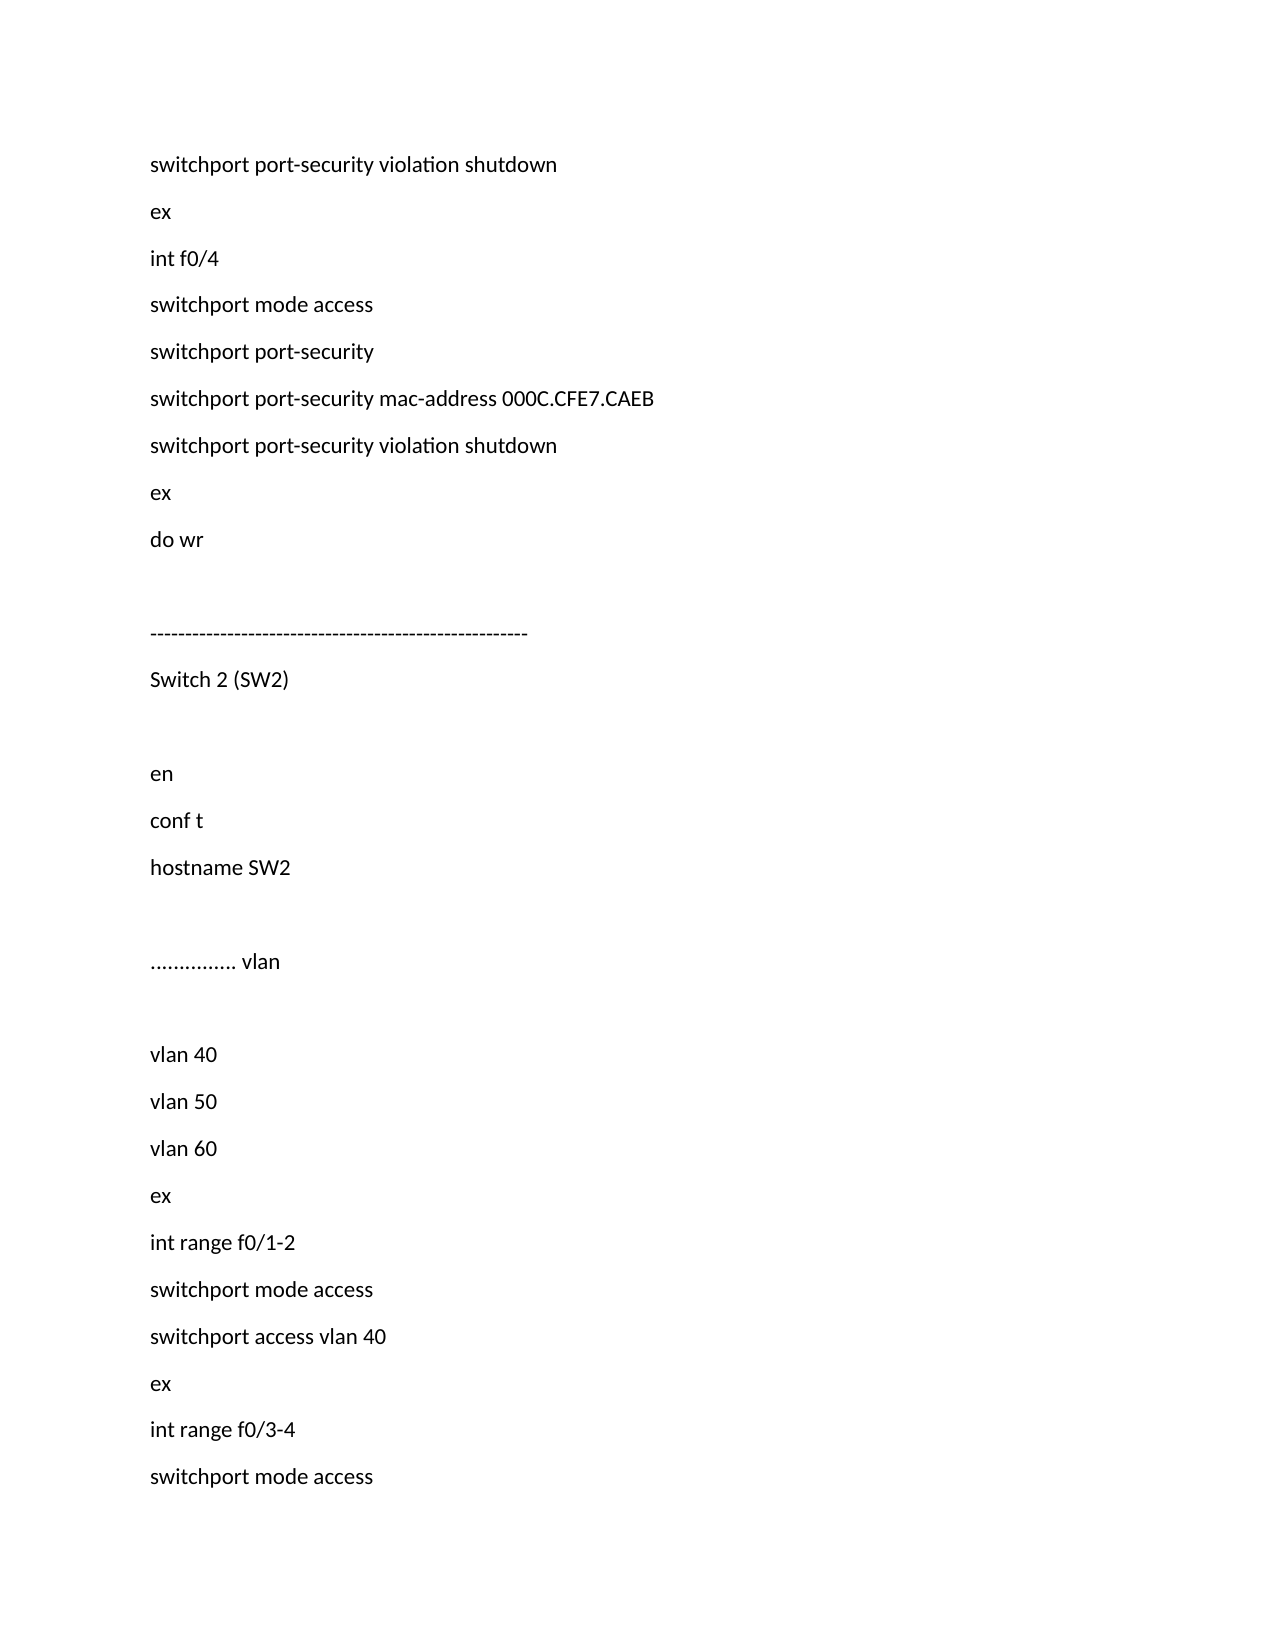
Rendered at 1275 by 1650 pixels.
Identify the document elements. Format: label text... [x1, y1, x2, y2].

text switchport mode access [150, 1275, 1125, 1303]
text ex [150, 1369, 1125, 1397]
text ............... vlan [150, 947, 1125, 975]
text switchport access vlan 40 [150, 1322, 1125, 1350]
text vlan 40 [150, 1041, 1125, 1069]
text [150, 150, 1125, 178]
text hostname SW2 [150, 853, 1125, 881]
text ------------------------------------------------------ [150, 619, 1125, 647]
text conf t [150, 806, 1125, 834]
text int range f0/3-4 [150, 1416, 1125, 1444]
text Switch 2 (SW2) [150, 666, 1125, 694]
text switchport mode access [150, 291, 1125, 319]
text en [150, 759, 1125, 787]
text switchport port-security mac-address 000C.CFE7.CAEB [150, 384, 1125, 412]
text switchport port-security [150, 337, 1125, 366]
text int range f0/1-2 [150, 1228, 1125, 1256]
text vlan 50 [150, 1087, 1125, 1116]
text vlan 60 [150, 1134, 1125, 1162]
text int f0/4 [150, 244, 1125, 272]
text ex [150, 1181, 1125, 1209]
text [150, 431, 1125, 459]
text do wr [150, 525, 1125, 553]
text ex [150, 478, 1125, 506]
text switchport mode access [150, 1462, 1125, 1491]
text ex [150, 197, 1125, 225]
